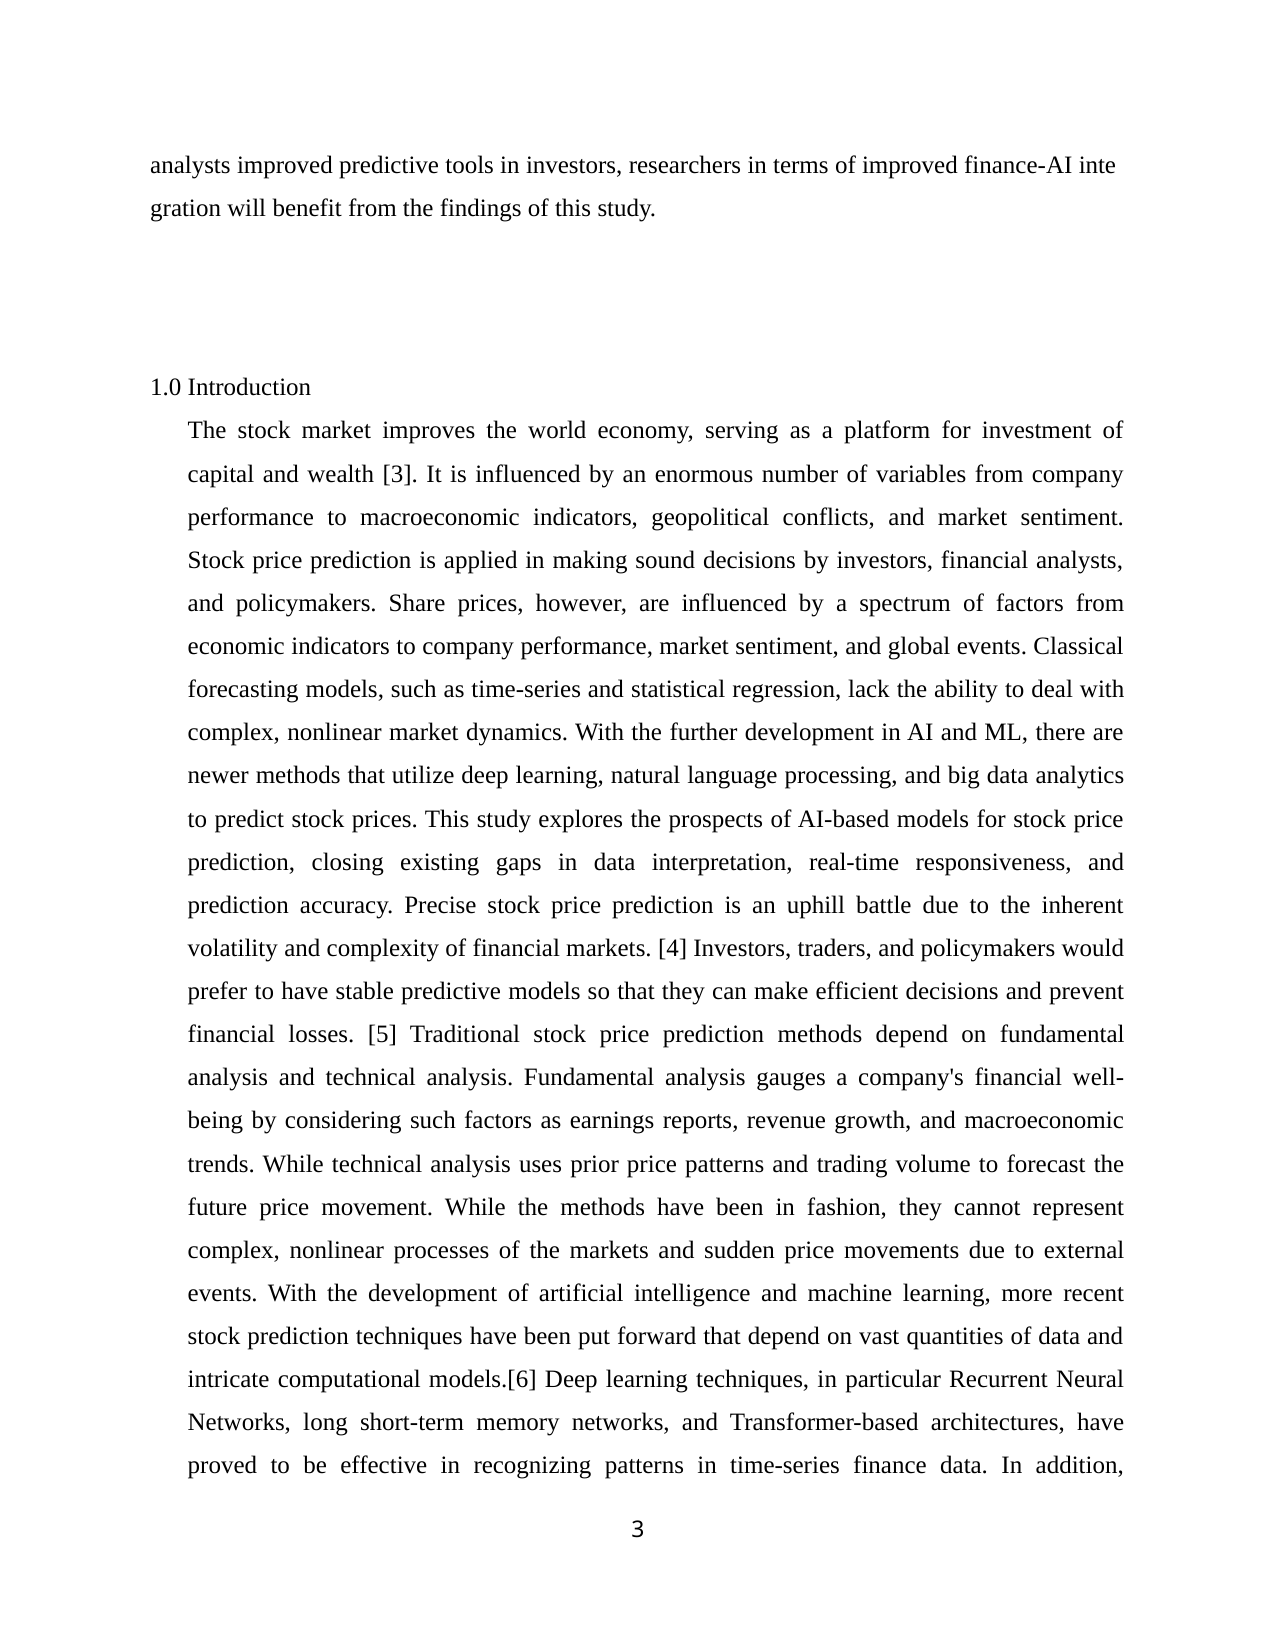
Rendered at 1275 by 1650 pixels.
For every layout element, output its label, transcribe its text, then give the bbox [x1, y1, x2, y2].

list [187, 416, 1125, 1479]
list Introduction [150, 372, 1125, 401]
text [150, 150, 1125, 222]
